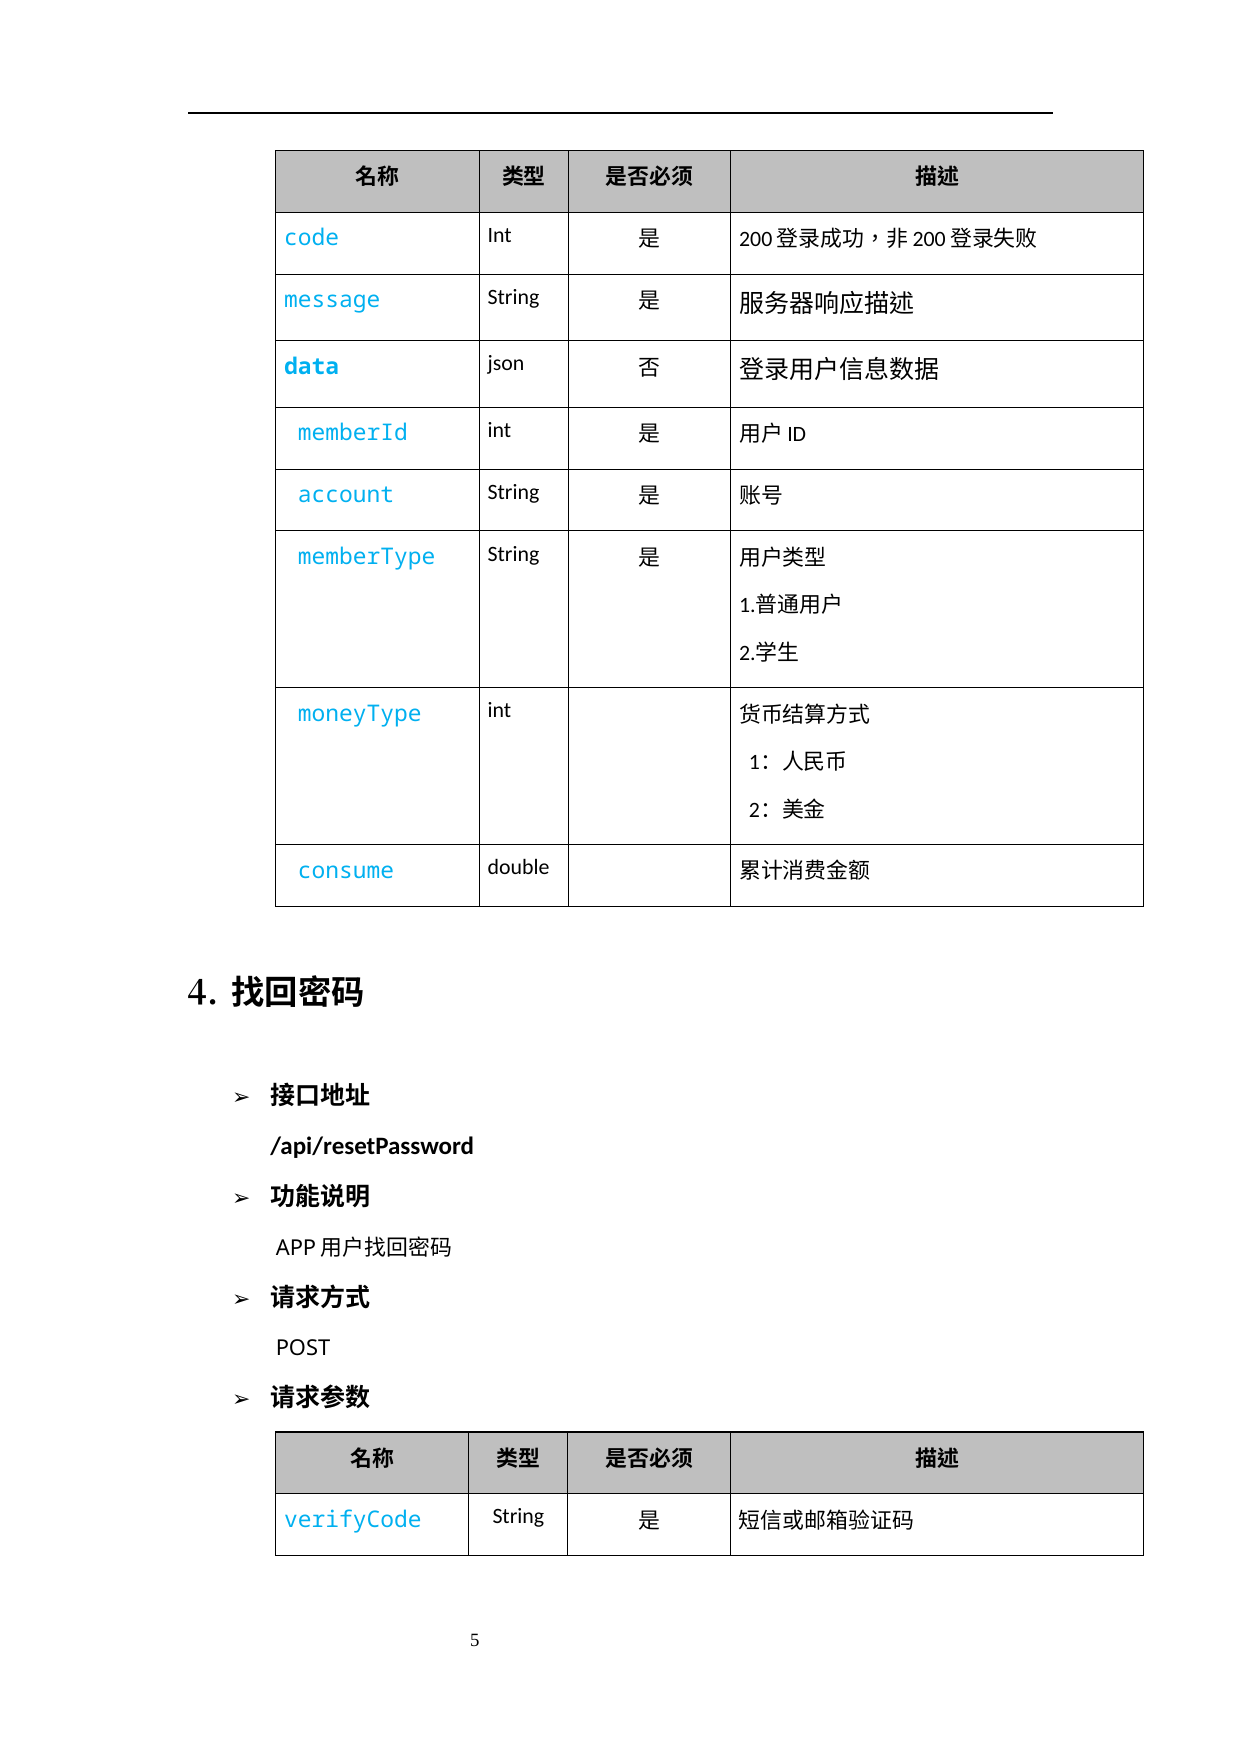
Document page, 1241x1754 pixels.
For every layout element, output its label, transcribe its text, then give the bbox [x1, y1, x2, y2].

table_cell consume [276, 845, 479, 906]
table_header 名称 [276, 1433, 468, 1493]
table_cell int [480, 688, 568, 844]
table_cell 用户ID [731, 408, 1143, 468]
table_cell double [480, 845, 568, 906]
table_header 类型 [480, 151, 568, 212]
table_cell 账号 [731, 470, 1143, 530]
list 接口地址 [232, 1076, 1053, 1112]
table_cell 短信或邮箱验证码 [731, 1494, 1143, 1555]
text /api/resetPassword [270, 1130, 1053, 1161]
table_cell 服务器响应描述 [731, 275, 1143, 340]
list 找回密码 [187, 966, 1053, 1014]
table_cell Int [480, 213, 568, 274]
text APP用户找回密码 [276, 1230, 1053, 1262]
table_header 是否必须 [568, 1433, 730, 1493]
table_cell int [480, 408, 568, 468]
list 请求方式 [232, 1278, 1053, 1314]
table_cell [569, 845, 730, 906]
list 请求参数 [232, 1377, 1053, 1413]
table_cell 否 [569, 341, 730, 407]
table_cell verifyCode [276, 1494, 468, 1555]
table_cell account [276, 470, 479, 530]
table_cell 是 [569, 213, 730, 274]
table_cell message [276, 275, 479, 340]
table_header 描述 [731, 1433, 1143, 1493]
table_cell 累计消费金额 [731, 845, 1143, 906]
table_header 名称 [276, 151, 479, 212]
text POST [276, 1332, 1053, 1362]
table_cell 是 [569, 531, 730, 687]
table_cell String [469, 1494, 567, 1555]
table_cell 是 [569, 470, 730, 530]
table_cell 是 [569, 408, 730, 468]
table_cell String [480, 470, 568, 530]
table_cell String [480, 531, 568, 687]
table_cell code [276, 213, 479, 274]
table_cell 登录用户信息数据 [731, 341, 1143, 407]
table_cell 货币结算方式 1：人民币 2：美金 [731, 688, 1143, 844]
table_cell 是 [568, 1494, 730, 1555]
table_cell moneyType [276, 688, 479, 844]
list 功能说明 [232, 1176, 1053, 1212]
table_header 类型 [469, 1433, 567, 1493]
table_cell json [480, 341, 568, 407]
table_header 是否必须 [569, 151, 730, 212]
table_cell memberId [276, 408, 479, 468]
table_cell [569, 688, 730, 844]
table_cell memberType [276, 531, 479, 687]
table_header 描述 [731, 151, 1143, 212]
table_cell 用户类型 1.普通用户 2.学生 [731, 531, 1143, 687]
table_cell 200登录成功，非200登录失败 [731, 213, 1143, 274]
table_cell 是 [569, 275, 730, 340]
table_cell data [276, 341, 479, 407]
table_cell String [480, 275, 568, 340]
